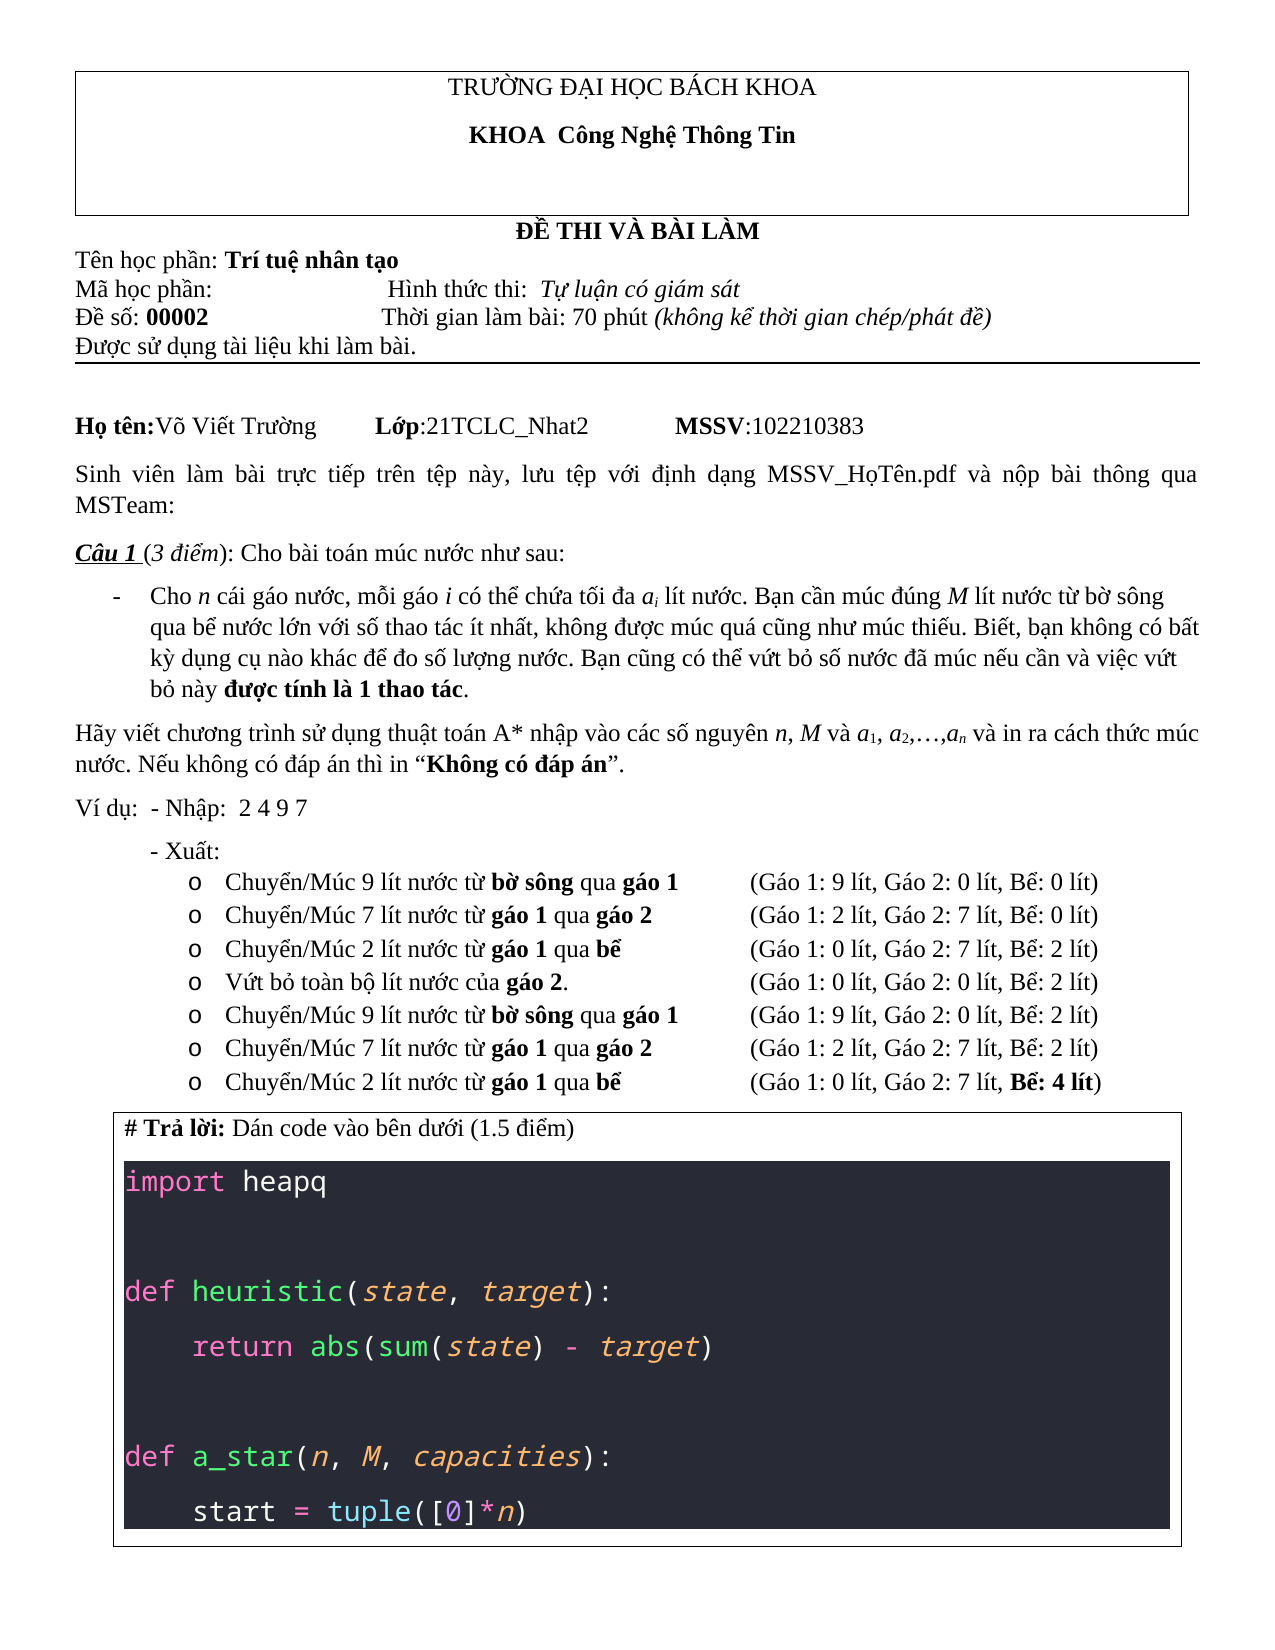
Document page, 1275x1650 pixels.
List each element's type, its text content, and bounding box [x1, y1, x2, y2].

list Chuyển/Múc 7 lít nước từ gáo 1 qua gáo 2 (Gáo 1: 2 lít, Gáo 2: 7 lít, Bể: 2 lít) [187, 1033, 1200, 1064]
list Cho n cái gáo nước, mỗi gáo i có thể chứa tối đa ai lít nước. Bạn cần múc đúng M lít nước từ bờ sông qua bể nước lớn với số thao tác ít nhất, không được múc quá cũng như múc thiếu. Biết, bạn không có bất kỳ dụng cụ nào khác để đo số lượng nước. Bạn cũng có thể vứt bỏ số nước đã múc nếu cần và việc vứt bỏ này được tính là 1 thao tác. [112, 581, 1200, 703]
text Câu 1 (3 điểm): Cho bài toán múc nước như sau: [75, 538, 1200, 567]
list Chuyển/Múc 9 lít nước từ bờ sông qua gáo 1 (Gáo 1: 9 lít, Gáo 2: 0 lít, Bể: 2 lít) [187, 1000, 1200, 1031]
list Vứt bỏ toàn bộ lít nước của gáo 2. (Gáo 1: 0 lít, Gáo 2: 0 lít, Bể: 2 lít) [187, 967, 1200, 998]
text Họ tên:Võ Viết Trường Lớp:21TCLC_Nhat2 MSSV:102210383 [75, 411, 1200, 440]
text Tên học phần: Trí tuệ nhân tạo [75, 245, 1200, 274]
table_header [114, 1113, 1181, 1546]
text Mã học phần: Hình thức thi: Tự luận có giám sát [75, 274, 1200, 302]
text Sinh viên làm bài trực tiếp trên tệp này, lưu tệp với định dạng MSSV_HọTên.pdf và nộp bài thông qua MSTeam: [75, 459, 1200, 519]
text Ví dụ: - Nhập: 2 4 9 7 [75, 793, 1200, 821]
table_header TRƯỜNG ĐẠI HỌC BÁCH KHOA KHOA Công Nghệ Thông Tin [76, 72, 1188, 215]
text Hãy viết chương trình sử dụng thuật toán A* nhập vào các số nguyên n, M và a1, a2,…,an và in ra cách thức múc nước. Nếu không có đáp án thì in “Không có đáp án”. [75, 718, 1200, 778]
list Chuyển/Múc 9 lít nước từ bờ sông qua gáo 1 (Gáo 1: 9 lít, Gáo 2: 0 lít, Bể: 0 lít) [187, 867, 1200, 898]
list Chuyển/Múc 2 lít nước từ gáo 1 qua bể (Gáo 1: 0 lít, Gáo 2: 7 lít, Bể: 2 lít) [187, 934, 1200, 964]
text Được sử dụng tài liệu khi làm bài. [75, 331, 1200, 362]
text Đề số: 00002 Thời gian làm bài: 70 phút (không kể thời gian chép/phát đề) [75, 302, 1200, 331]
text ĐỀ THI VÀ BÀI LÀM [75, 216, 1200, 245]
text - Xuất: [150, 836, 1200, 865]
list Chuyển/Múc 7 lít nước từ gáo 1 qua gáo 2 (Gáo 1: 2 lít, Gáo 2: 7 lít, Bể: 0 lít) [187, 900, 1200, 931]
list Chuyển/Múc 2 lít nước từ gáo 1 qua bể (Gáo 1: 0 lít, Gáo 2: 7 lít, Bể: 4 lít) [187, 1067, 1200, 1097]
